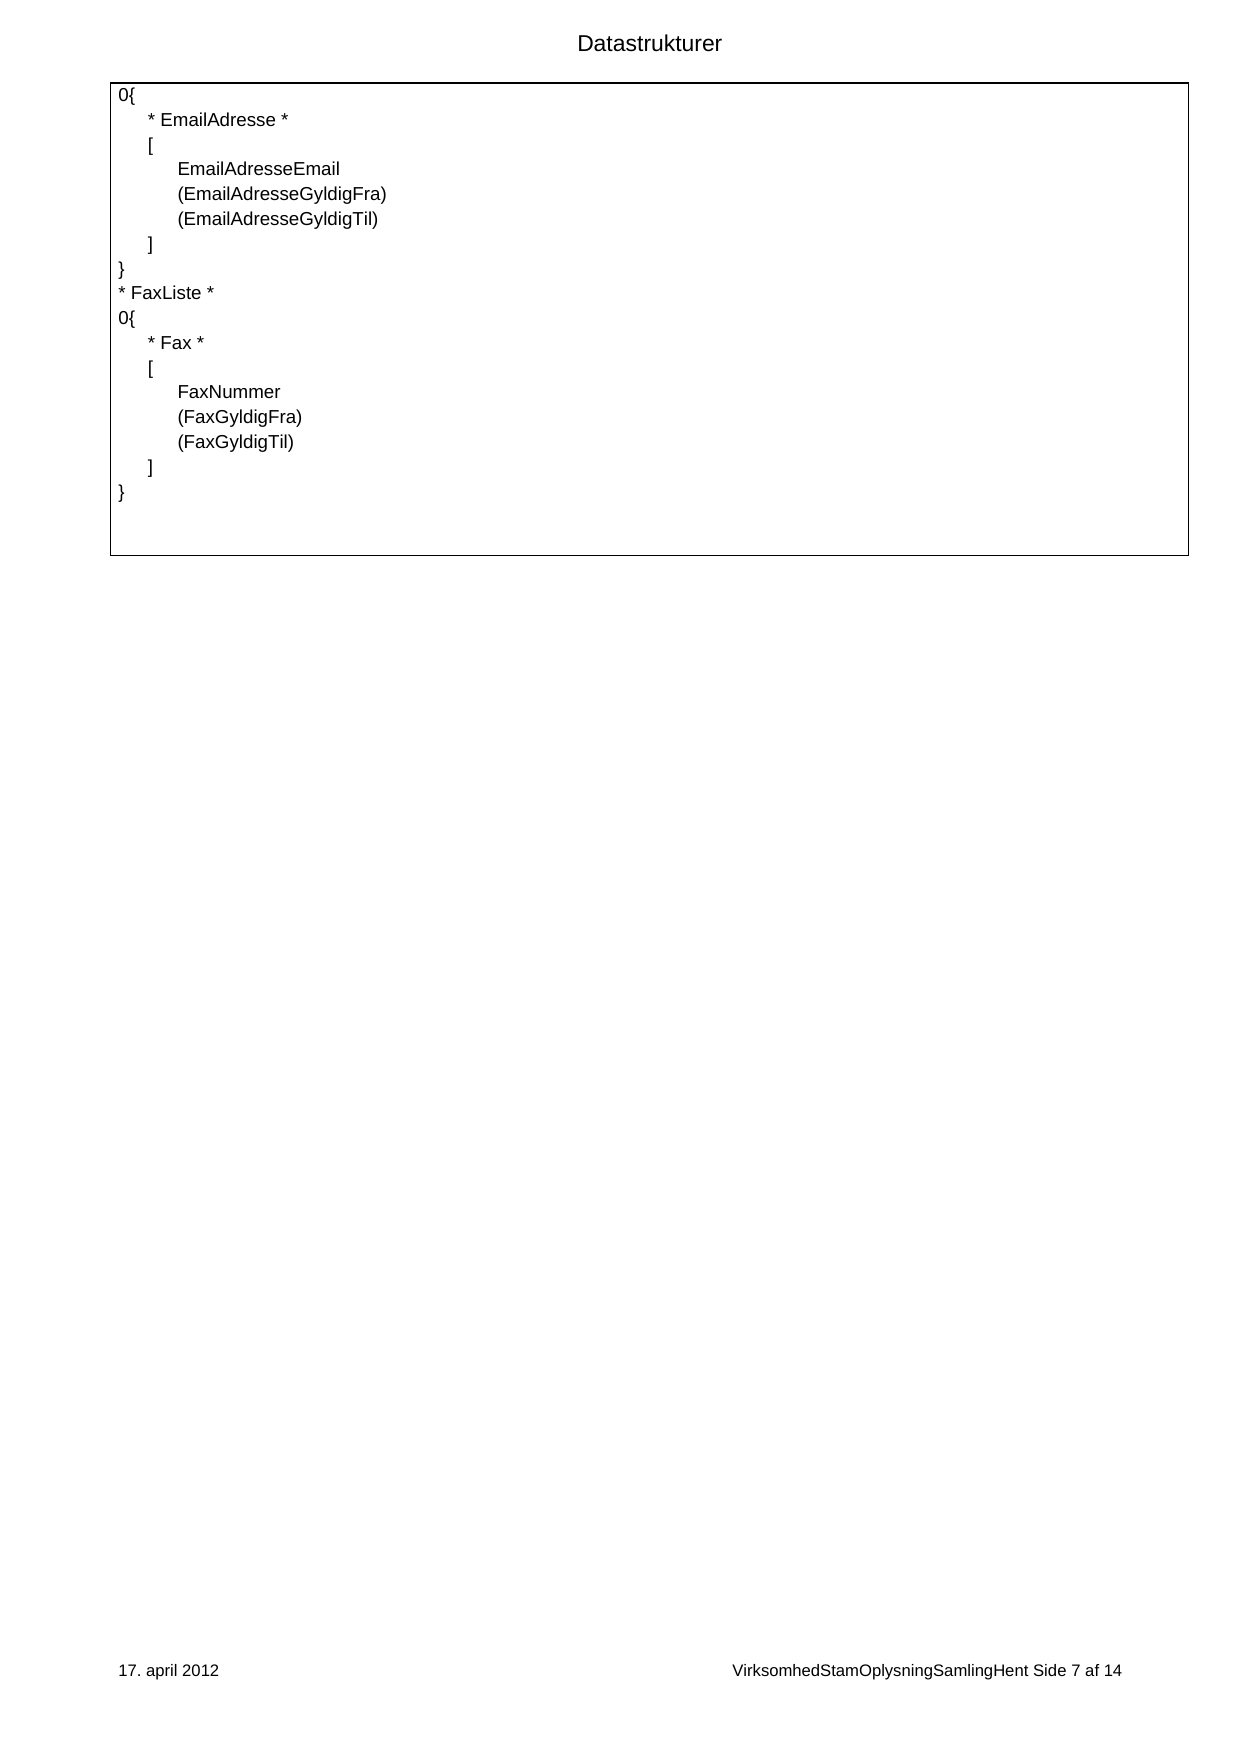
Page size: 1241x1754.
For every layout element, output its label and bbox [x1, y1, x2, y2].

table_cell [111, 84, 1188, 555]
